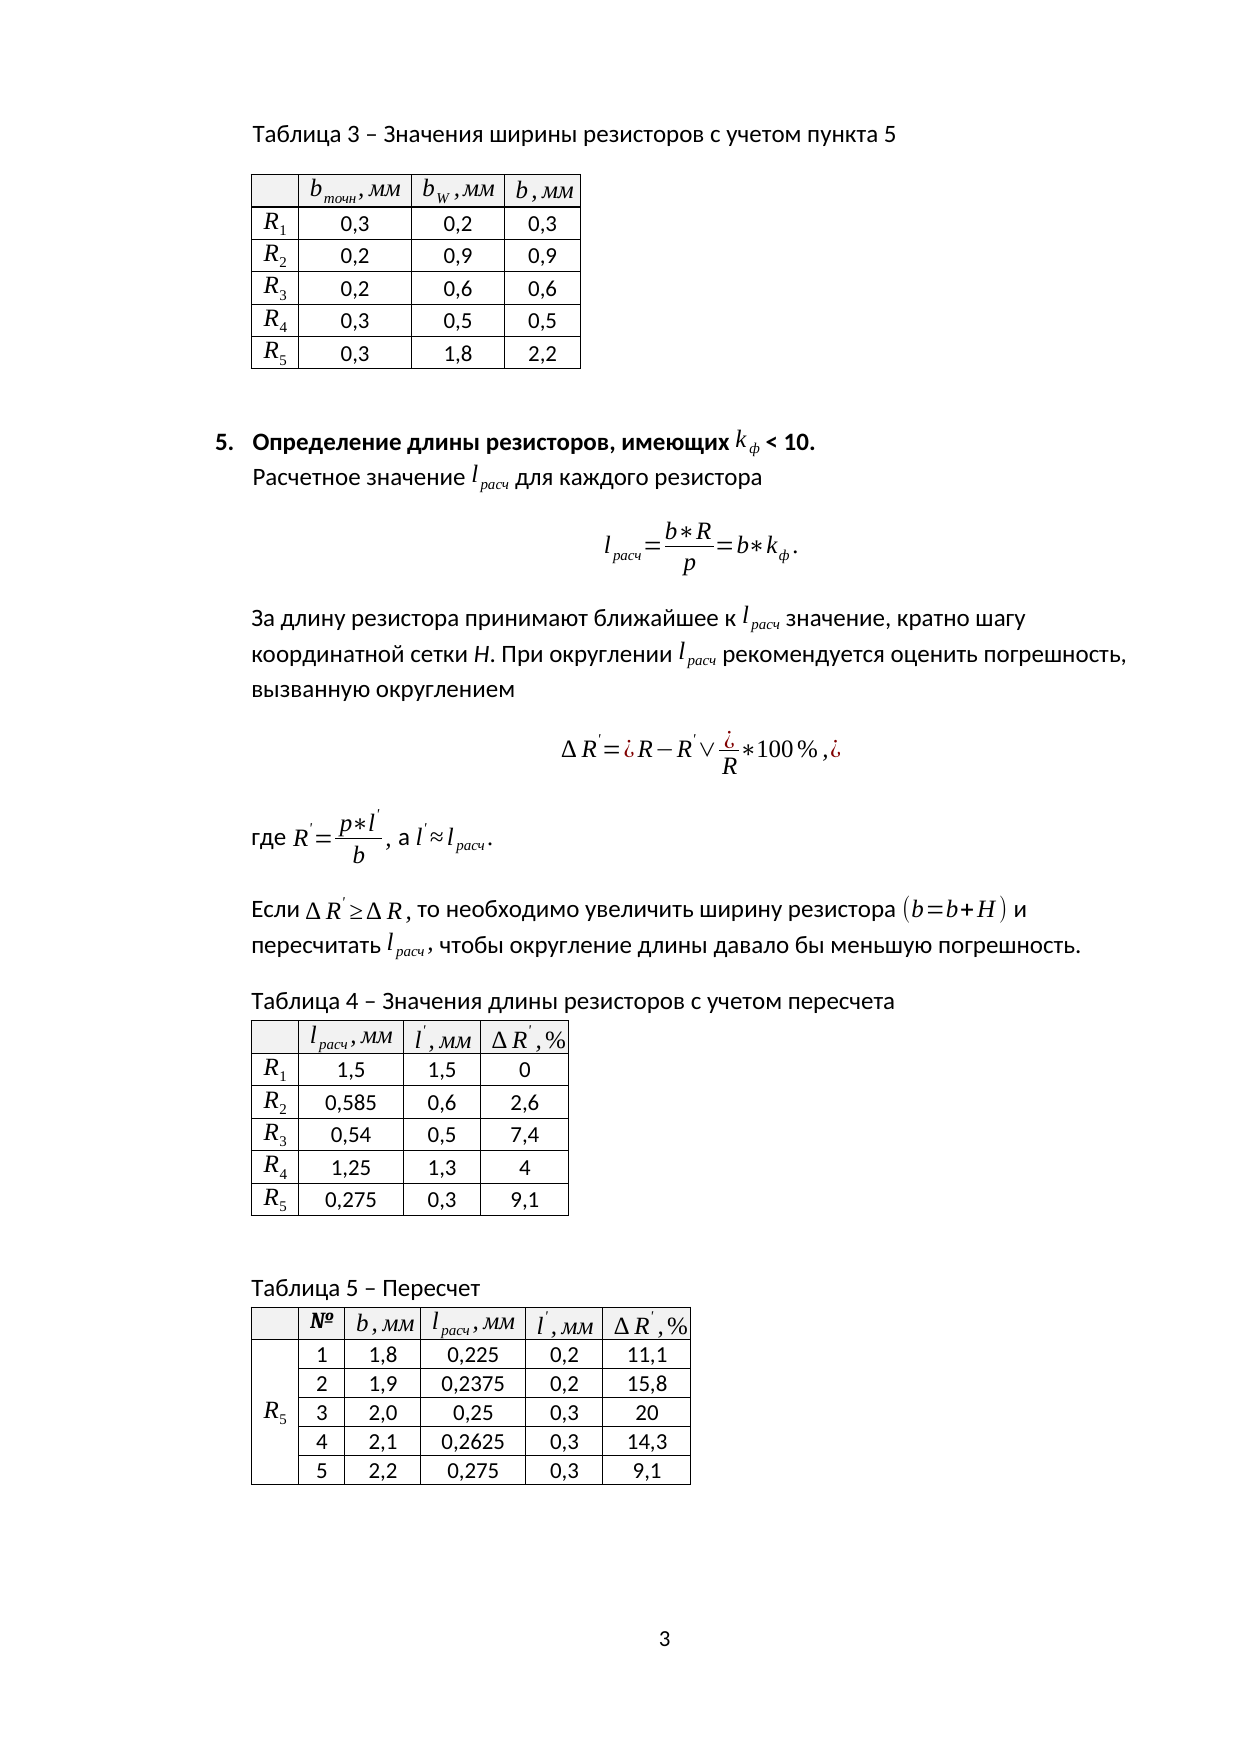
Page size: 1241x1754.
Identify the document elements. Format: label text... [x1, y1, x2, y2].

table_cell 0,6 [505, 272, 580, 303]
text Если то необходимо увеличить ширину резистора и пересчитать чтобы округление длины давало бы меньшую погрешность. [251, 893, 1152, 960]
text где a [251, 805, 1152, 868]
table_cell 0,2 [526, 1340, 602, 1368]
table_cell 5 [299, 1456, 344, 1484]
table_header [603, 1308, 690, 1339]
text Таблица 4 – Значения длины резисторов с учетом пересчета [251, 985, 1152, 1016]
table_cell 0,3 [299, 208, 411, 239]
text Таблица 5 – Пересчет [251, 1272, 1152, 1302]
table_cell 0,5 [505, 305, 580, 336]
table_cell [252, 240, 298, 271]
table_cell 0,3 [404, 1184, 480, 1215]
table_header [481, 1021, 568, 1053]
table_cell 0,9 [505, 240, 580, 271]
table_header [404, 1021, 480, 1053]
table_header [421, 1308, 525, 1339]
table_cell 0,585 [299, 1086, 403, 1118]
table_cell 0,275 [421, 1456, 525, 1484]
text За длину резистора принимают ближайшее к значение, кратно шагу координатной сетки H. При округлении рекомендуется оценить погрешность, вызванную округлением [251, 602, 1152, 704]
table_header [252, 175, 298, 206]
table_cell 14,3 [603, 1427, 690, 1455]
table_cell 2,1 [345, 1427, 420, 1455]
table_cell 0,6 [404, 1086, 480, 1118]
table_cell [252, 1184, 298, 1215]
table_cell 1,9 [345, 1369, 420, 1397]
table_header [299, 1021, 403, 1053]
table_header [252, 1308, 298, 1339]
table_cell 0,3 [299, 337, 411, 368]
table_cell 0,225 [421, 1340, 525, 1368]
table_cell 2,6 [481, 1086, 568, 1118]
table_cell 0,275 [299, 1184, 403, 1215]
table_cell [252, 272, 298, 303]
table_cell 0,2 [299, 272, 411, 303]
table_cell 0,2375 [421, 1369, 525, 1397]
table_cell 0,3 [526, 1456, 602, 1484]
table_cell 1,5 [404, 1054, 480, 1085]
table_header № [299, 1308, 344, 1339]
table_cell 0 [481, 1054, 568, 1085]
table_cell 0,3 [526, 1398, 602, 1426]
table_cell 0,2 [412, 208, 504, 239]
table_cell [252, 208, 298, 239]
table_cell 1 [299, 1340, 344, 1368]
table_cell 3 [299, 1398, 344, 1426]
table_cell 0,5 [404, 1119, 480, 1150]
table_cell [252, 305, 298, 336]
table_cell 1,5 [299, 1054, 403, 1085]
table_cell 15,8 [603, 1369, 690, 1397]
table_cell 9,1 [603, 1456, 690, 1484]
table_header [412, 175, 504, 206]
table_cell 4 [481, 1151, 568, 1182]
table_cell 2,0 [345, 1398, 420, 1426]
table_cell 9,1 [481, 1184, 568, 1215]
table_cell 0,3 [505, 208, 580, 239]
table_cell 1,3 [404, 1151, 480, 1182]
table_cell 0,25 [421, 1398, 525, 1426]
table_cell 1,8 [345, 1340, 420, 1368]
table_cell 0,9 [412, 240, 504, 271]
table_cell 0,3 [299, 305, 411, 336]
table_cell [252, 1119, 298, 1150]
table_cell 0,2 [526, 1369, 602, 1397]
table_cell 0,6 [412, 272, 504, 303]
table_cell 0,5 [412, 305, 504, 336]
table_header [505, 175, 580, 206]
table_header [252, 1021, 298, 1053]
list Таблица 3 – Значения ширины резисторов с учетом пункта 5 [252, 118, 1152, 149]
table_cell [252, 1151, 298, 1182]
table_cell 7,4 [481, 1119, 568, 1150]
list Расчетное значение для каждого резистора [252, 461, 1152, 492]
table_cell 1,25 [299, 1151, 403, 1182]
table_header [345, 1308, 420, 1339]
table_cell 4 [299, 1427, 344, 1455]
table_cell 11,1 [603, 1340, 690, 1368]
table_cell 2,2 [505, 337, 580, 368]
table_cell 2 [299, 1369, 344, 1397]
table_cell 1,8 [412, 337, 504, 368]
table_header [526, 1308, 602, 1339]
table_cell 20 [603, 1398, 690, 1426]
table_cell [252, 337, 298, 368]
table_cell [252, 1340, 298, 1484]
list Определение длины резисторов, имеющих < 10. [215, 425, 1152, 457]
table_cell 0,54 [299, 1119, 403, 1150]
table_cell [252, 1054, 298, 1085]
table_cell [252, 1086, 298, 1118]
table_cell 0,2 [299, 240, 411, 271]
table_cell 0,2625 [421, 1427, 525, 1455]
table_header [299, 175, 411, 206]
table_cell 0,3 [526, 1427, 602, 1455]
table_cell 2,2 [345, 1456, 420, 1484]
